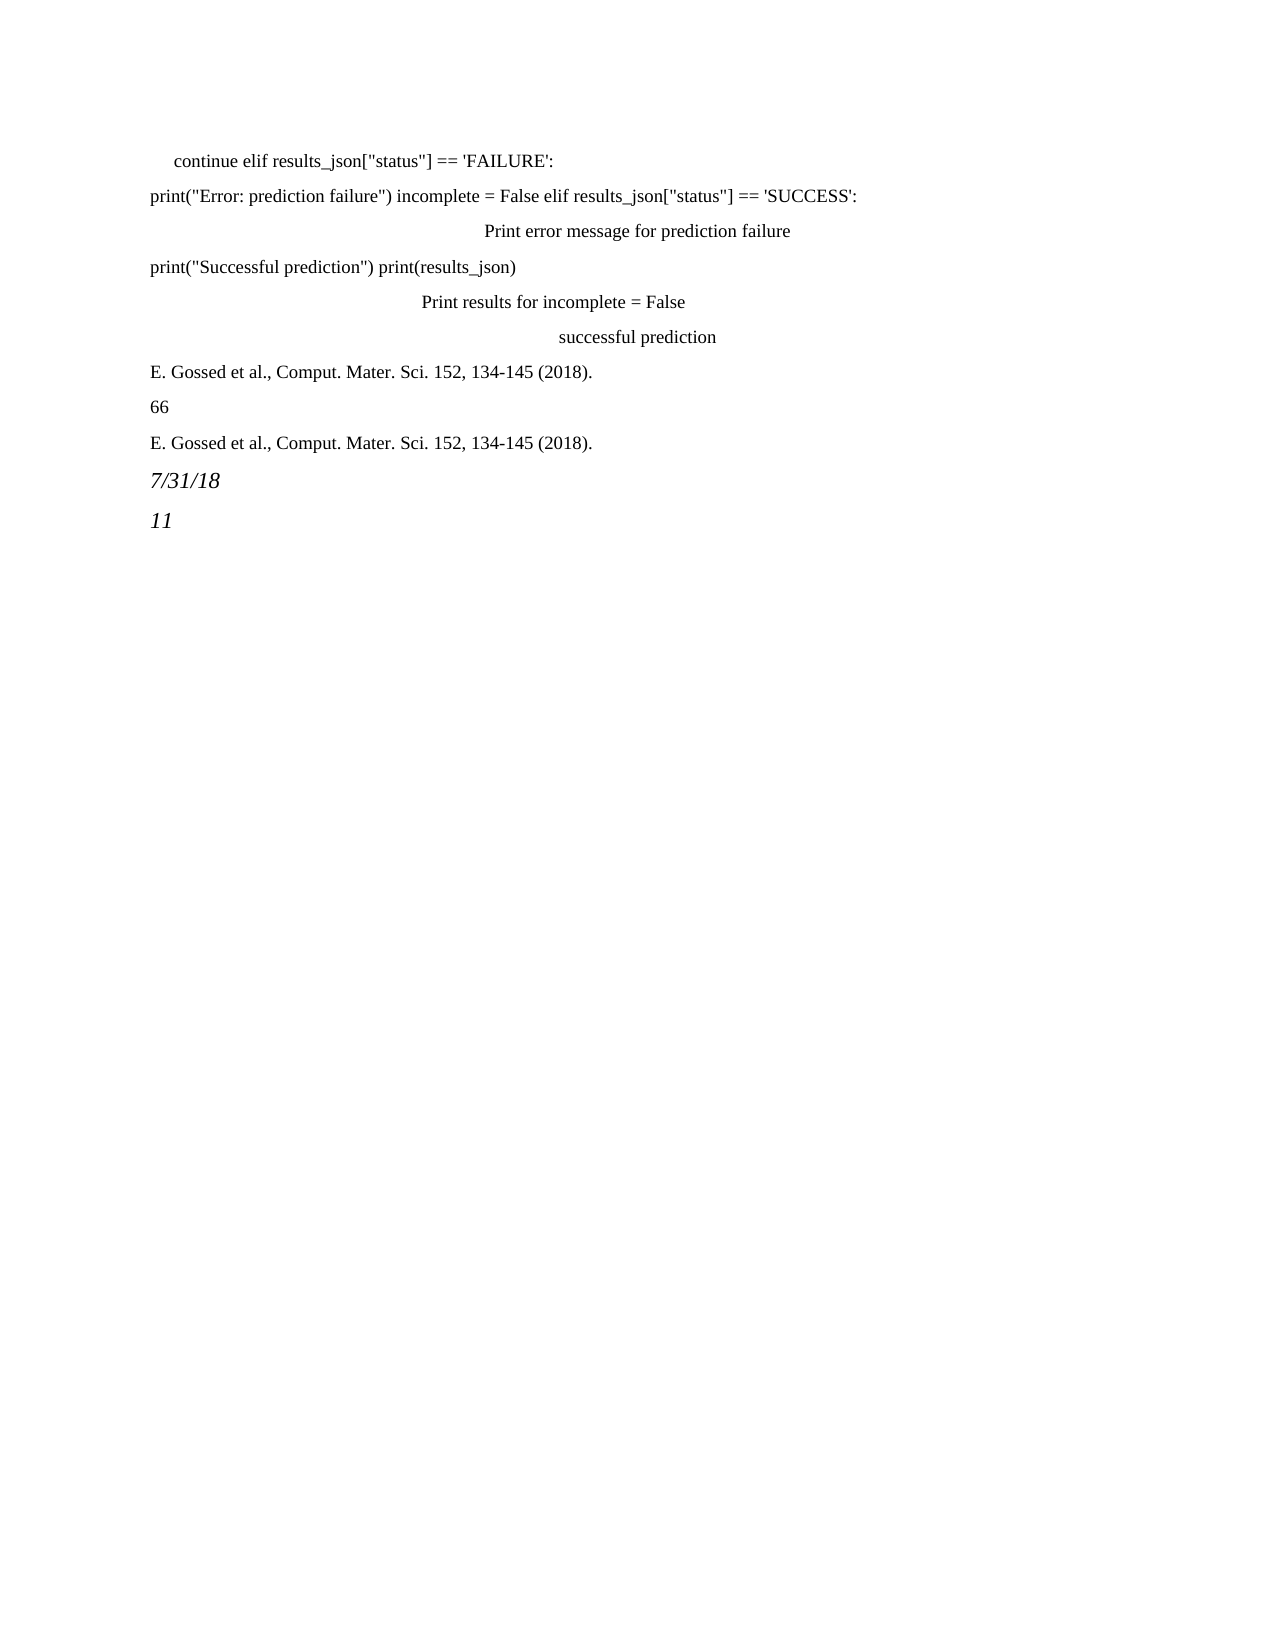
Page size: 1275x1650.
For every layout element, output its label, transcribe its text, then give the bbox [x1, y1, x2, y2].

text Print results for incomplete = False [150, 291, 1125, 312]
text successful prediction [150, 326, 1125, 348]
text E. Gossed et al., Comput. Mater. Sci. 152, 134-145 (2018). [150, 432, 1125, 453]
text 66 [150, 396, 1125, 418]
text 7/31/18 [150, 467, 1125, 493]
text E. Gossed et al., Comput. Mater. Sci. 152, 134-145 (2018). [150, 361, 1125, 383]
text 11 [150, 507, 1125, 534]
text print("Error: prediction failure") incomplete = False elif results_json["status"] == 'SUCCESS': [150, 185, 1125, 207]
text continue elif results_json["status"] == 'FAILURE': [150, 150, 1125, 172]
text print("Successful prediction") print(results_json) [150, 256, 1125, 277]
text Print error message for prediction failure [150, 220, 1125, 242]
